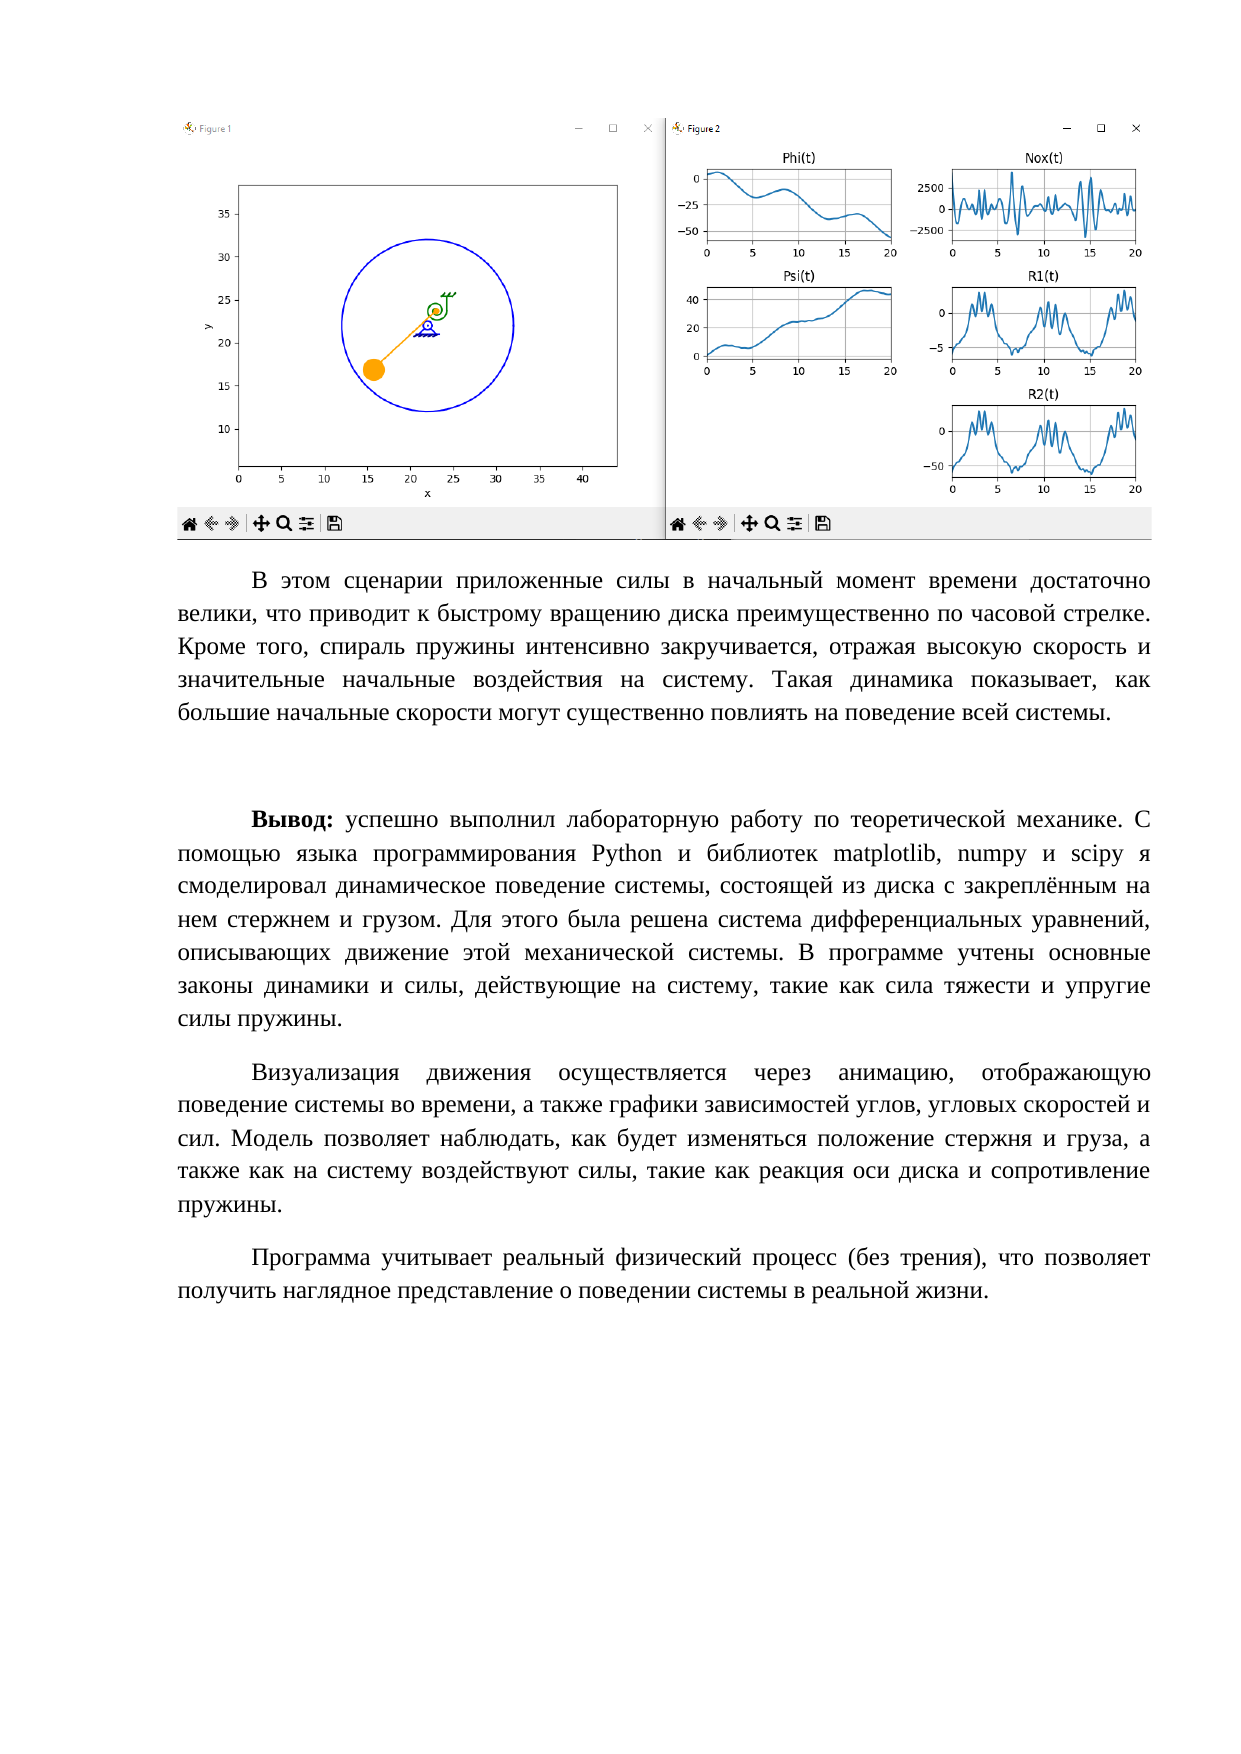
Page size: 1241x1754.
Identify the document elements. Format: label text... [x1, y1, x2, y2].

text В этом сценарии приложенные силы в начальный момент времени достаточно велики, что приводит к быстрому вращению диска преимущественно по часовой стрелке. Кроме того, спираль пружины интенсивно закручивается, отражая высокую скорость и значительные начальные воздействия на систему. Такая динамика показывает, как большие начальные скорости могут существенно повлиять на поведение всей системы. [177, 565, 1152, 726]
text Визуализация движения осуществляется через анимацию, отображающую поведение системы во времени, а также графики зависимостей углов, угловых скоростей и сил. Модель позволяет наблюдать, как будет изменяться положение стержня и груза, а также как на систему воздействуют силы, такие как реакция оси диска и сопротивление пружины. [177, 1057, 1152, 1217]
picture [177, 118, 1152, 540]
text Вывод: успешно выполнил лабораторную работу по теоретической механике. С помощью языка программирования Python и библиотек matplotlib, numpy и scipy я смоделировал динамическое поведение системы, состоящей из диска с закреплённым на нем стержнем и грузом. Для этого была решена система дифференциальных уравнений, описывающих движение этой механической системы. В программе учтены основные законы динамики и силы, действующие на систему, такие как сила тяжести и упругие силы пружины. [177, 804, 1152, 1031]
text Программа учитывает реальный физический процесс (без трения), что позволяет получить наглядное представление о поведении системы в реальной жизни. [177, 1242, 1152, 1304]
